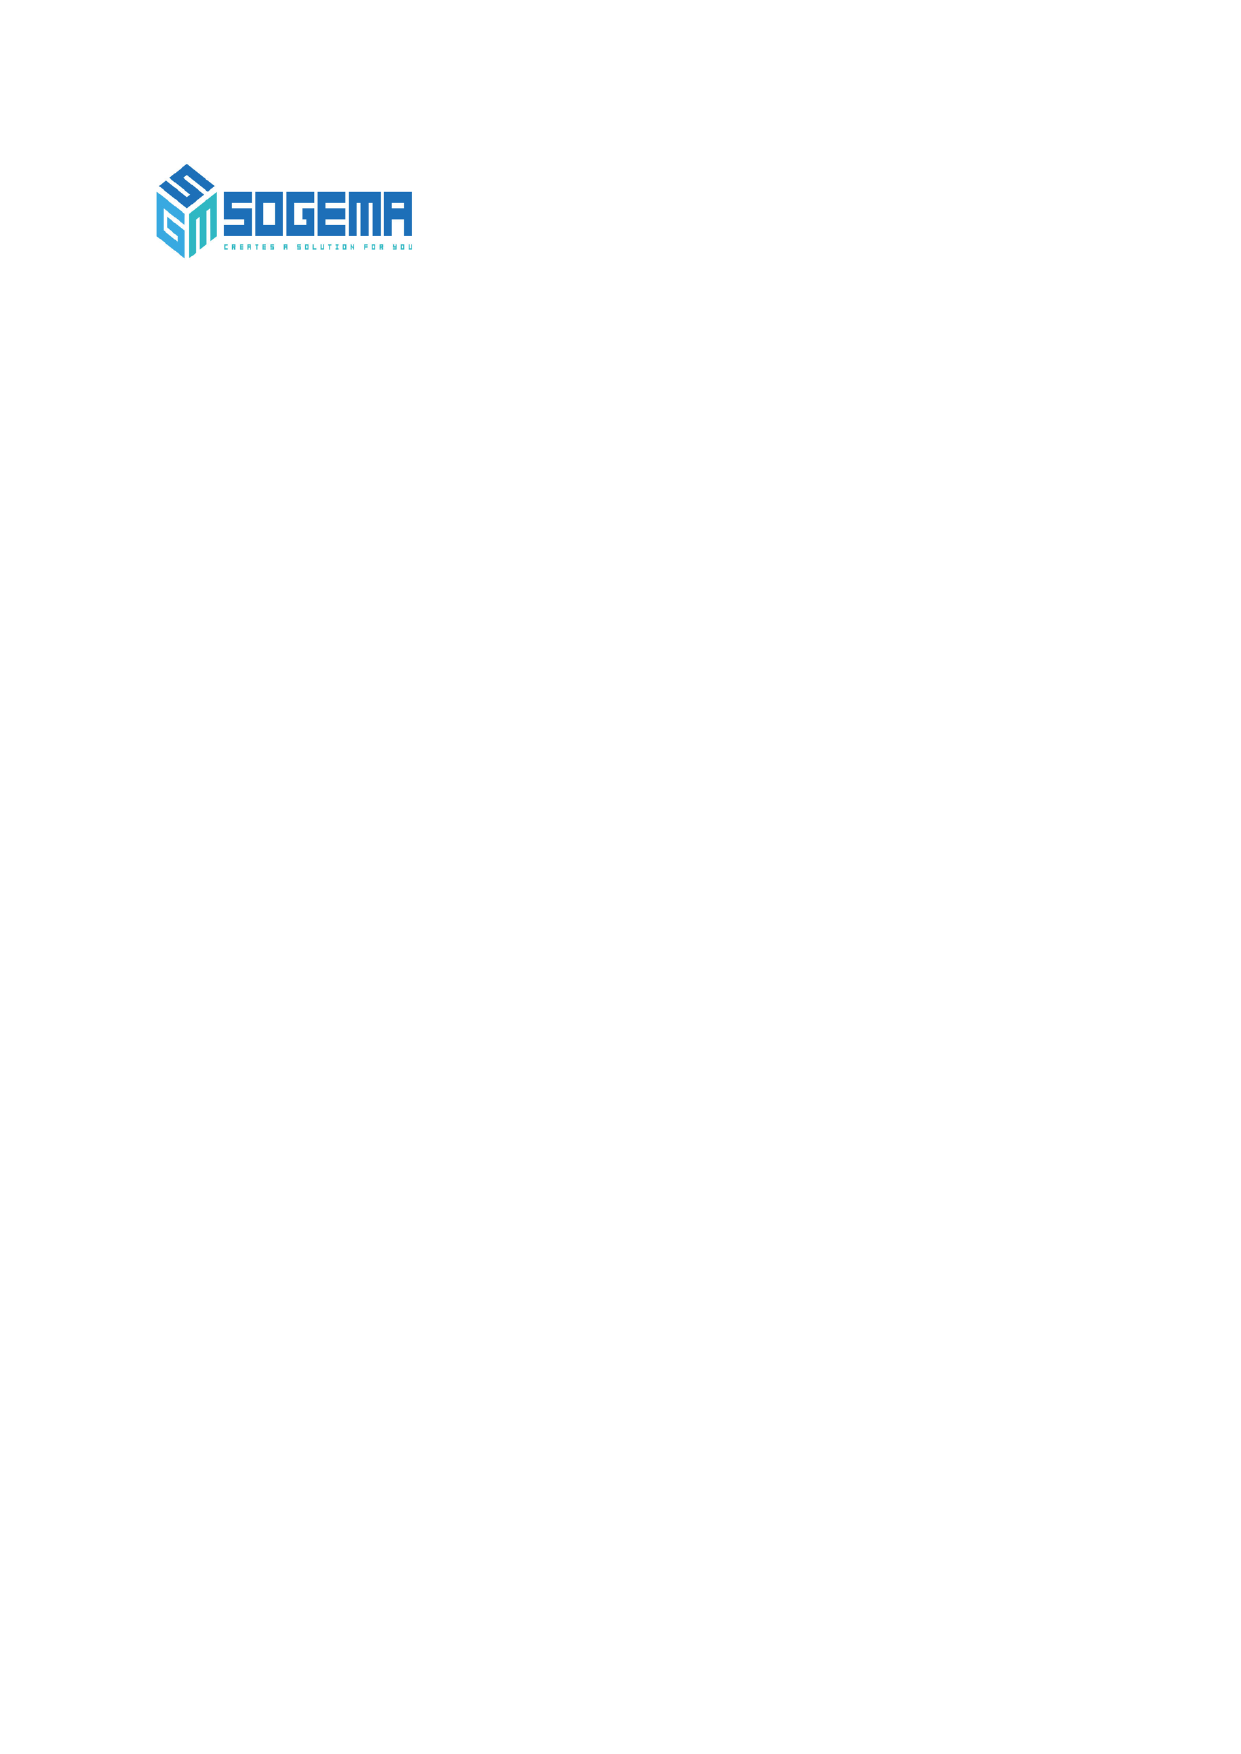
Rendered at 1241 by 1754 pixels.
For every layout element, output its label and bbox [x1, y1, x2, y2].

picture [147, 147, 439, 275]
